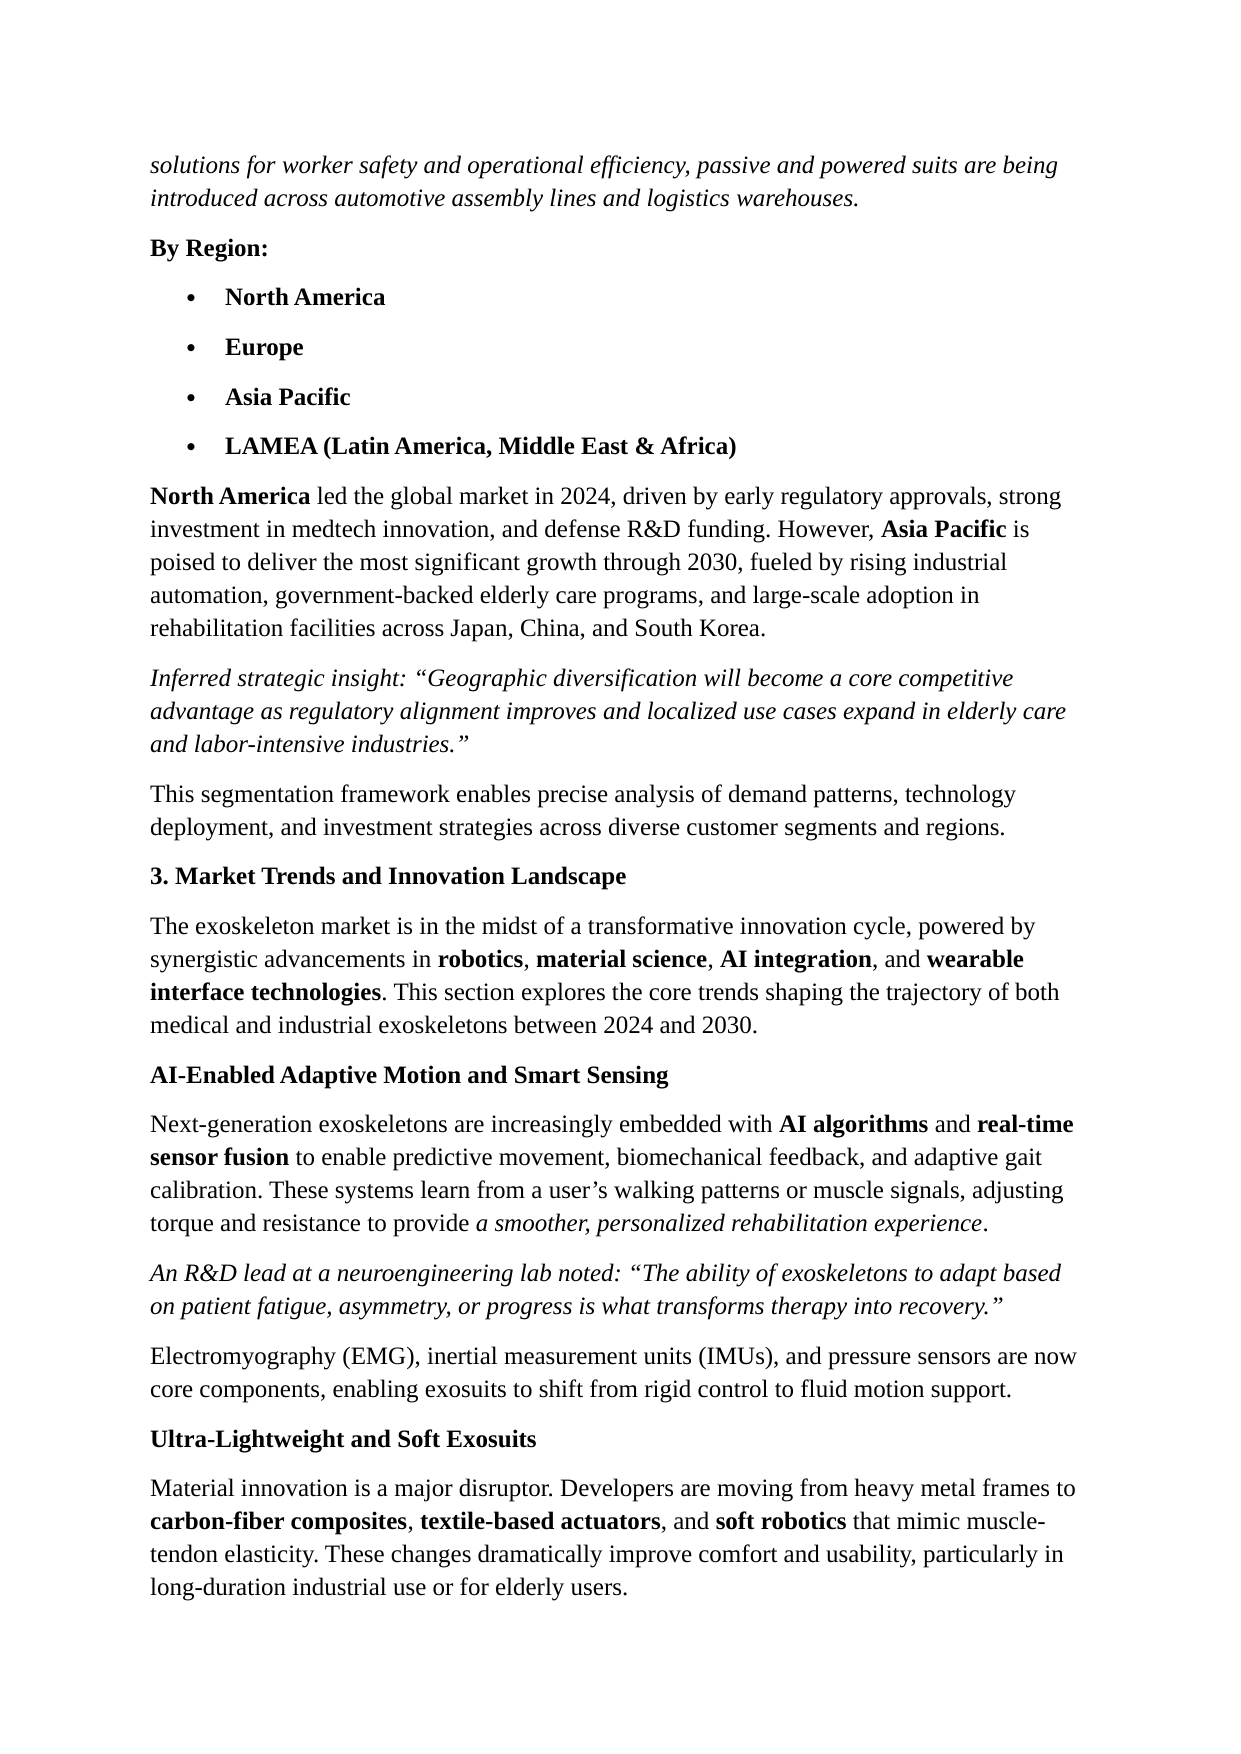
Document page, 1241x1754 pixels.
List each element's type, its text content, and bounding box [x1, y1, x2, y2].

text Electromyography (EMG), inertial measurement units (IMUs), and pressure sensors are now core components, enabling exosuits to shift from rigid control to fluid motion support. [150, 1341, 1090, 1403]
text Inferred strategic insight: “Geographic diversification will become a core competitive advantage as regulatory alignment improves and localized use cases expand in elderly care and labor-intensive industries.” [150, 663, 1090, 758]
text North America led the global market in 2024, driven by early regulatory approvals, strong investment in medtech innovation, and defense R&D funding. However, Asia Pacific is poised to deliver the most significant growth through 2030, fueled by rising industrial automation, government-backed elderly care programs, and large-scale adoption in rehabilitation facilities across Japan, China, and South Korea. [150, 481, 1090, 642]
text AI-Enabled Adaptive Motion and Smart Sensing [150, 1060, 1090, 1088]
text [150, 150, 1090, 212]
text The exoskeleton market is in the midst of a transformative innovation cycle, powered by synergistic advancements in robotics, material science, AI integration, and wearable interface technologies. This section explores the core trends shaping the trajectory of both medical and industrial exoskeletons between 2024 and 2030. [150, 911, 1090, 1039]
list North America [187, 282, 1090, 311]
text By Region: [150, 233, 1090, 261]
list Asia Pacific [187, 382, 1090, 411]
text Material innovation is a major disruptor. Developers are moving from heavy metal frames to carbon-fiber composites, textile-based actuators, and soft robotics that mimic muscle-tendon elasticity. These changes dramatically improve comfort and usability, particularly in long-duration industrial use or for elderly users. [150, 1473, 1090, 1601]
text Next-generation exoskeletons are increasingly embedded with AI algorithms and real-time sensor fusion to enable predictive movement, biomechanical feedback, and adaptive gait calibration. These systems learn from a user’s walking patterns or muscle signals, adjusting torque and resistance to provide a smoother, personalized rehabilitation experience. [150, 1109, 1090, 1237]
text An R&D lead at a neuroengineering lab noted: “The ability of exoskeletons to adapt based on patient fatigue, asymmetry, or progress is what transforms therapy into recovery.” [150, 1258, 1090, 1320]
text 3. Market Trends and Innovation Landscape [150, 861, 1090, 890]
list LAMEA (Latin America, Middle East & Africa) [187, 431, 1090, 460]
text Ultra-Lightweight and Soft Exosuits [150, 1424, 1090, 1452]
list Europe [187, 332, 1090, 361]
text This segmentation framework enables precise analysis of demand patterns, technology deployment, and investment strategies across diverse customer segments and regions. [150, 779, 1090, 840]
